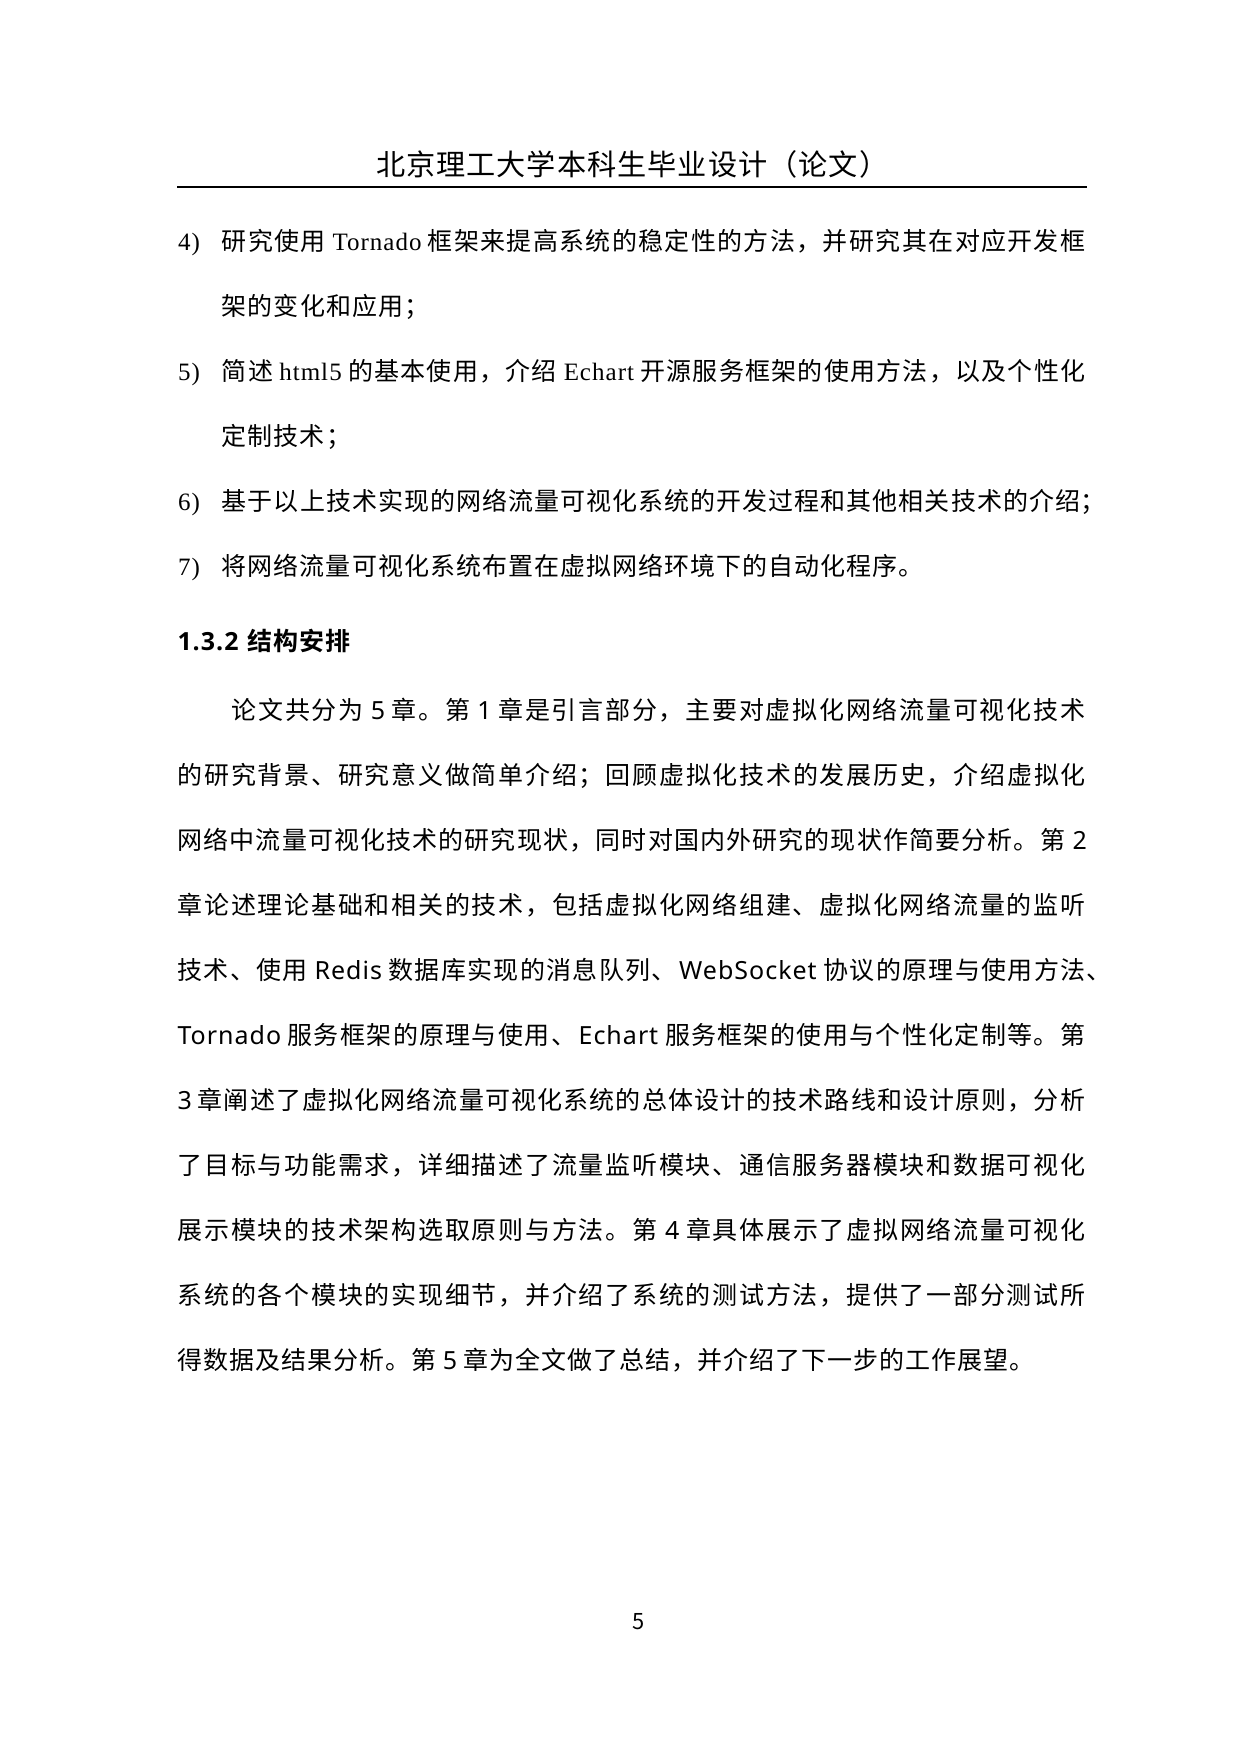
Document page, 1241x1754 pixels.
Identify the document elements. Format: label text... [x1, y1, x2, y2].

list 研究使用Tornado框架来提高系统的稳定性的方法，并研究其在对应开发框架的变化和应用； [178, 207, 1087, 337]
list 将网络流量可视化系统布置在虚拟网络环境下的自动化程序。 [178, 532, 1087, 597]
text 论文共分为5章。第1章是引言部分，主要对虚拟化网络流量可视化技术的研究背景、研究意义做简单介绍；回顾虚拟化技术的发展历史，介绍虚拟化网络中流量可视化技术的研究现状，同时对国内外研究的现状作简要分析。第2章论述理论基础和相关的技术，包括虚拟化网络组建、虚拟化网络流量的监听技术、使用Redis数据库实现的消息队列、WebSocket协议的原理与使用方法、Tornado服务框架的原理与使用、Echart服务框架的使用与个性化定制等。第3章阐述了虚拟化网络流量可视化系统的总体设计的技术路线和设计原则，分析了目标与功能需求，详细描述了流量监听模块、通信服务器模块和数据可视化展示模块的技术架构选取原则与方法。第4章具体展示了虚拟网络流量可视化系统的各个模块的实现细节，并介绍了系统的测试方法，提供了一部分测试所得数据及结果分析。第5章为全文做了总结，并介绍了下一步的工作展望。 [177, 676, 1087, 1391]
list 基于以上技术实现的网络流量可视化系统的开发过程和其他相关技术的介绍； [178, 467, 1087, 532]
subtitle 1.3.2 结构安排 [177, 597, 1087, 663]
list 简述html5的基本使用，介绍Echart开源服务框架的使用方法，以及个性化定制技术； [178, 337, 1087, 467]
